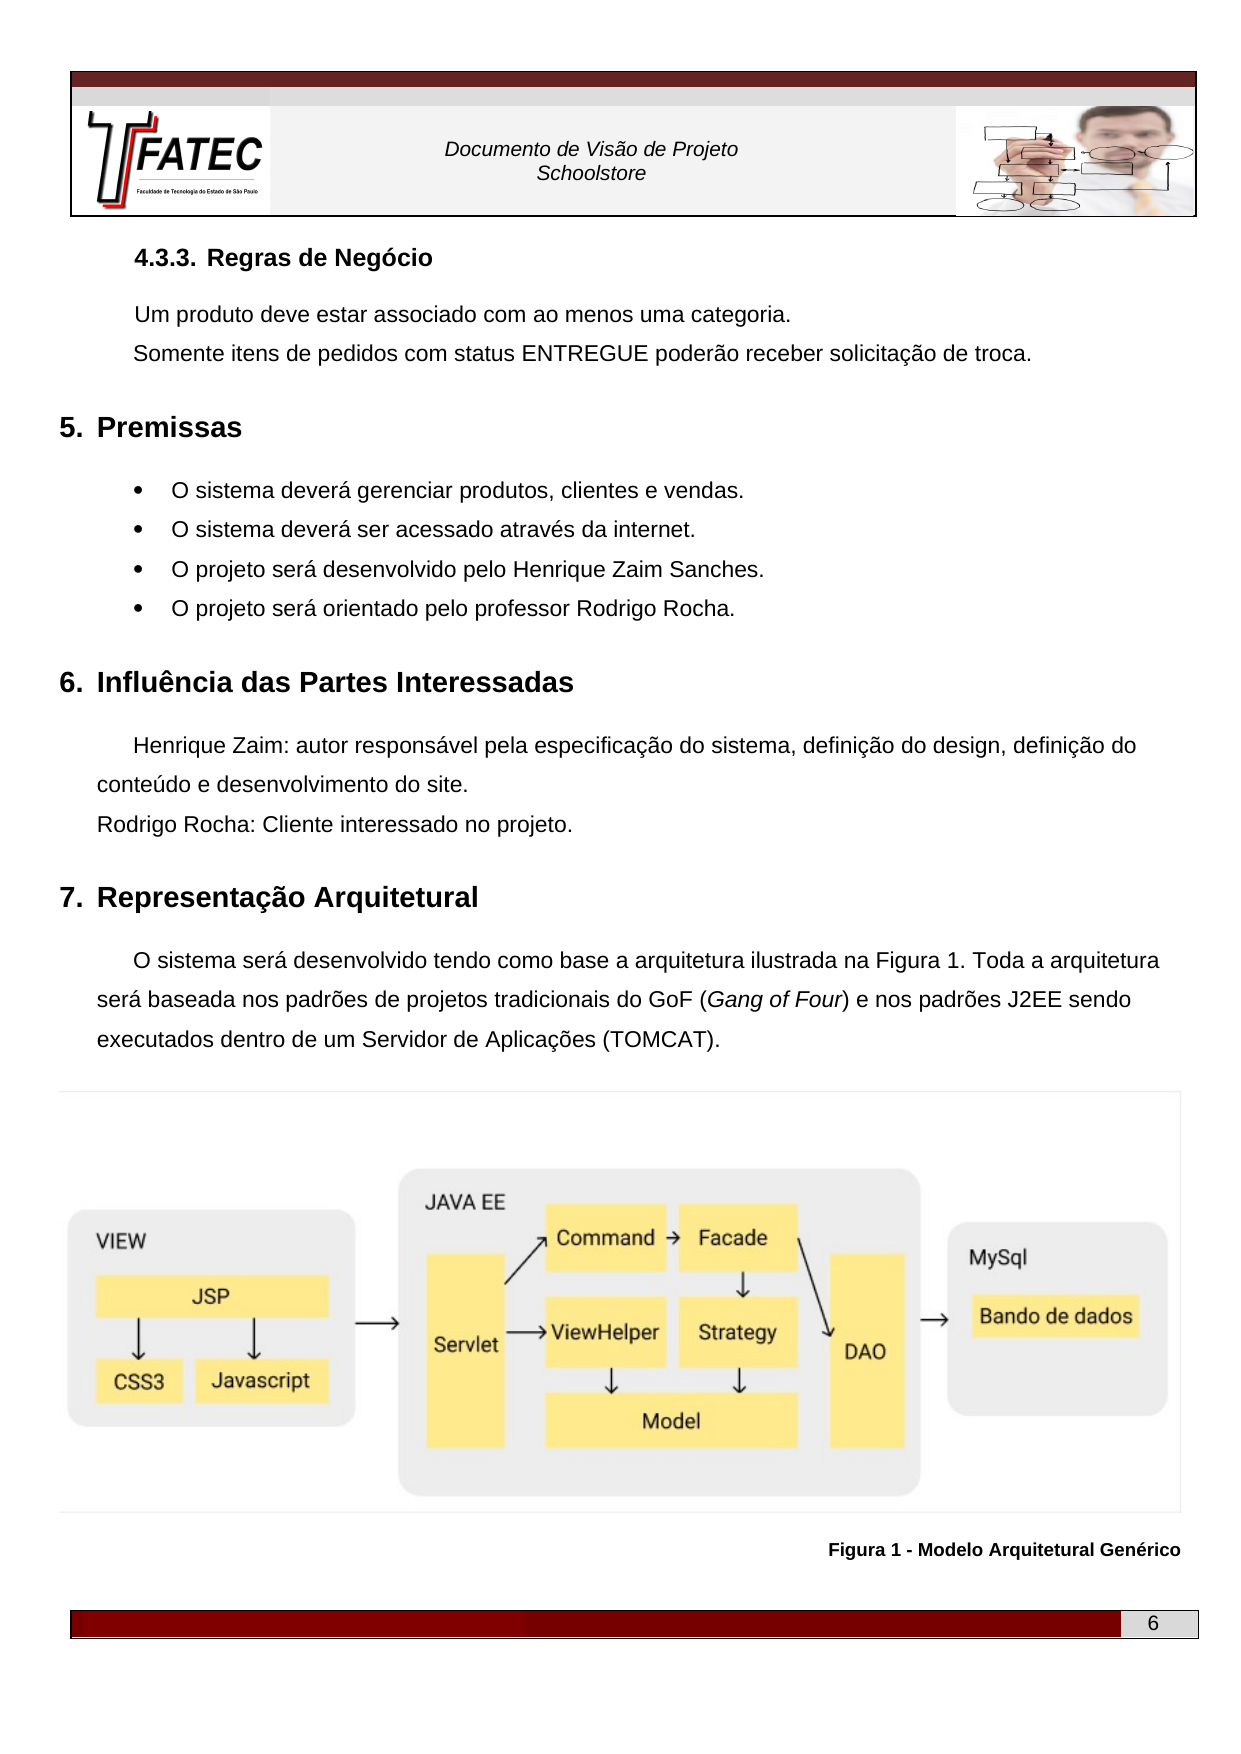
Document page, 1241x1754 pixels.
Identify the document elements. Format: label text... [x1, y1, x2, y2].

list O projeto será orientado pelo professor Rodrigo Rocha. [134, 595, 1181, 621]
text Representação Arquitetural [59, 881, 1181, 914]
text Um produto deve estar associado com ao menos uma categoria. [133, 301, 1181, 327]
list O projeto será desenvolvido pelo Henrique Zaim Sanches. [134, 556, 1181, 582]
text Influência das Partes Interessadas [59, 665, 1181, 699]
picture [59, 1091, 1182, 1513]
list O sistema deverá gerenciar produtos, clientes e vendas. [134, 477, 1181, 503]
picture [956, 106, 1194, 216]
text Henrique Zaim: autor responsável pela especificação do sistema, definição do design, definição do conteúdo e desenvolvimento do site. [97, 732, 1181, 797]
text Premissas [59, 410, 1181, 444]
text Figura 1 - Modelo Arquitetural Genérico [59, 1539, 1181, 1561]
list Regras de Negócio [134, 243, 1181, 272]
text O sistema será desenvolvido tendo como base a arquitetura ilustrada na Figura 1. Toda a arquitetura será baseada nos padrões de projetos tradicionais do GoF (Gang of Four) e nos padrões J2EE sendo executados dentro de um Servidor de Aplicações (TOMCAT). [97, 947, 1181, 1052]
text Somente itens de pedidos com status ENTREGUE poderão receber solicitação de troca. [133, 340, 1181, 367]
text Rodrigo Rocha: Cliente interessado no projeto. [59, 811, 1181, 837]
picture [82, 110, 270, 213]
list O sistema deverá ser acessado através da internet. [134, 516, 1181, 542]
